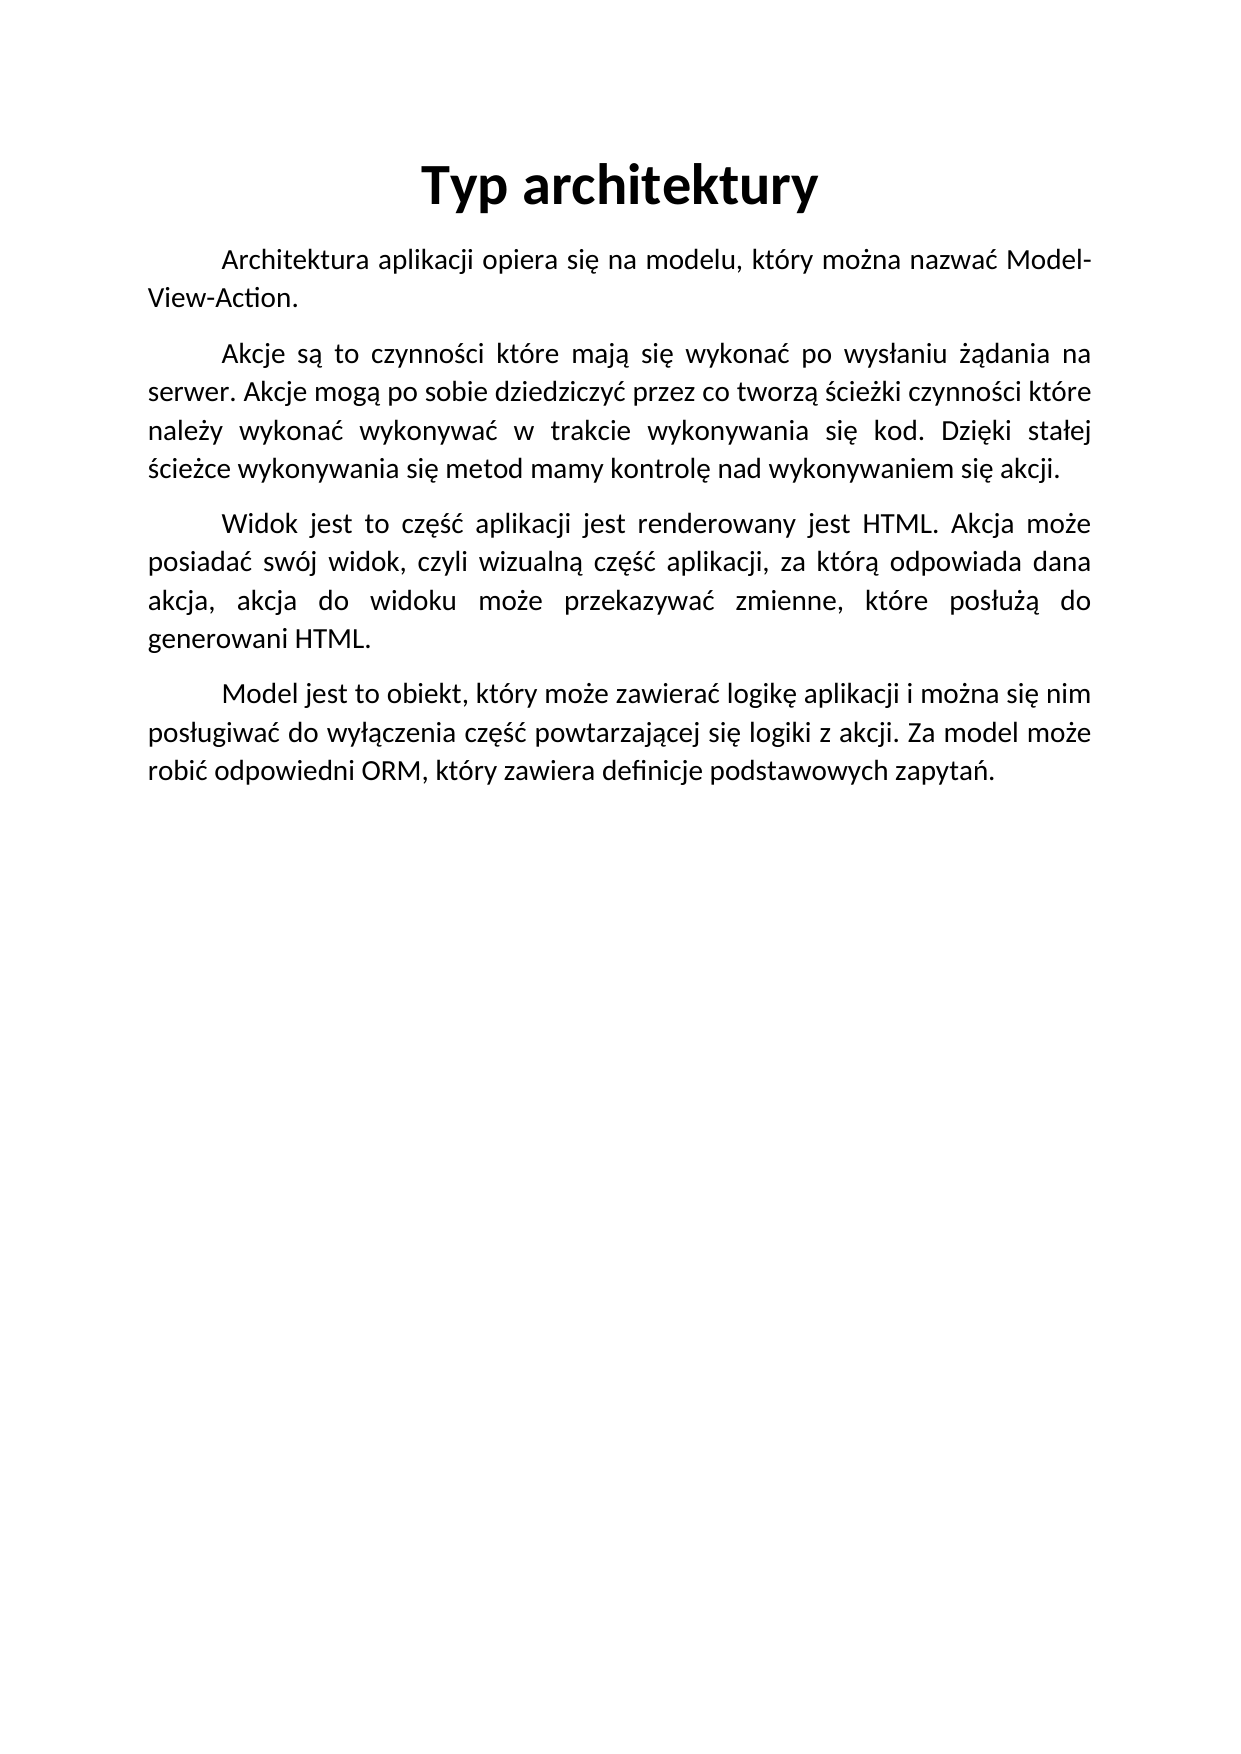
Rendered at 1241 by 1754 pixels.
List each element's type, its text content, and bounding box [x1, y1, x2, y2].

text Typ architektury [148, 148, 1093, 219]
text Widok jest to część aplikacji jest renderowany jest HTML. Akcja może posiadać swój widok, czyli wizualną część aplikacji, za którą odpowiada dana akcja, akcja do widoku może przekazywać zmienne, które posłużą do generowani HTML. [148, 505, 1093, 656]
text Model jest to obiekt, który może zawierać logikę aplikacji i można się nim posługiwać do wyłączenia część powtarzającej się logiki z akcji. Za model może robić odpowiedni ORM, który zawiera definicje podstawowych zapytań. [148, 676, 1093, 788]
text Architektura aplikacji opiera się na modelu, który można nazwać Model-View-Action. [148, 241, 1093, 315]
text Akcje są to czynności które mają się wykonać po wysłaniu żądania na serwer. Akcje mogą po sobie dziedziczyć przez co tworzą ścieżki czynności które należy wykonać wykonywać w trakcie wykonywania się kod. Dzięki stałej ścieżce wykonywania się metod mamy kontrolę nad wykonywaniem się akcji. [148, 335, 1093, 486]
